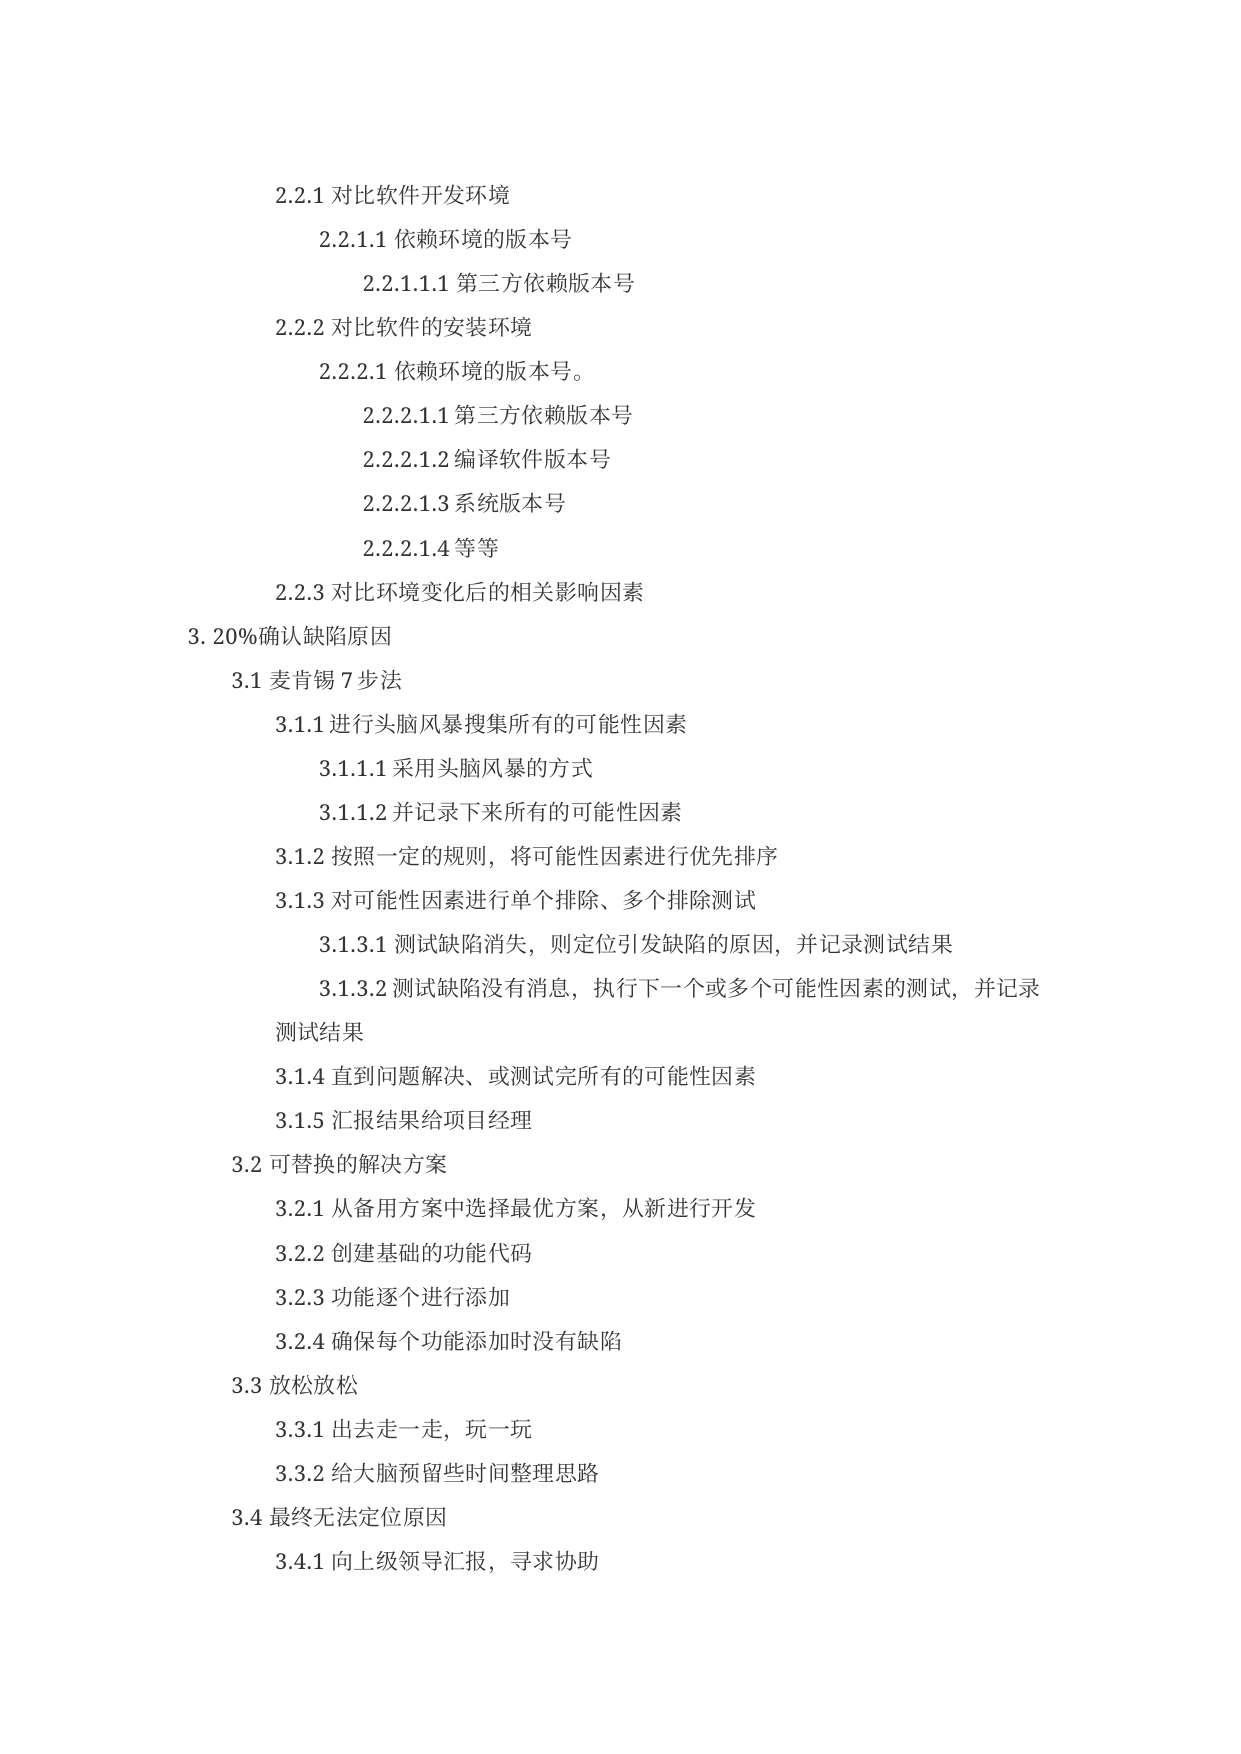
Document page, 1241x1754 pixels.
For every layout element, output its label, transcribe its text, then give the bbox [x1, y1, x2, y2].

text 3.1 麦肯锡7步法 [187, 657, 1053, 701]
text 3.1.5 汇报结果给项目经理 [231, 1097, 1053, 1141]
text 3.2 可替换的解决方案 [187, 1141, 1053, 1185]
text 3.2.4 确保每个功能添加时没有缺陷 [231, 1318, 1053, 1362]
text 3.4.1 向上级领导汇报，寻求协助 [231, 1538, 1053, 1582]
text 3.1.1进行头脑风暴搜集所有的可能性因素 [231, 701, 1053, 745]
text 2.2.2.1.3系统版本号 [319, 480, 1053, 524]
text 3.3 放松放松 [231, 1362, 1053, 1406]
text 2.2.2.1.1第三方依赖版本号 [319, 392, 1053, 436]
text 2.2.2.1.2编译软件版本号 [319, 436, 1053, 480]
text 3.1.4 直到问题解决、或测试完所有的可能性因素 [231, 1053, 1053, 1097]
text 3.3.2 给大脑预留些时间整理思路 [231, 1450, 1053, 1494]
text 3.1.3.2测试缺陷没有消息，执行下一个或多个可能性因素的测试，并记录测试结果 [275, 965, 1053, 1053]
text 3.2.3 功能逐个进行添加 [275, 1273, 1053, 1318]
text 3.1.3 对可能性因素进行单个排除、多个排除测试 [231, 877, 1053, 921]
text 3.2.1 从备用方案中选择最优方案，从新进行开发 [275, 1185, 1053, 1229]
text 2.2.2.1.4等等 [319, 524, 1053, 568]
text 2.2.3 对比环境变化后的相关影响因素 [231, 568, 1053, 613]
text 3.4 最终无法定位原因 [187, 1494, 1053, 1538]
text 3. 20%确认缺陷原因 [187, 613, 1053, 657]
text 3.1.1.1采用头脑风暴的方式 [275, 745, 1053, 789]
text 2.2.2 对比软件的安装环境 [231, 304, 1053, 348]
text 2.2.2.1 依赖环境的版本号。 [275, 348, 1053, 392]
text 2.2.1.1 依赖环境的版本号 [275, 216, 1053, 260]
text 2.2.1.1.1 第三方依赖版本号 [319, 260, 1053, 304]
text 3.3.1 出去走一走，玩一玩 [231, 1406, 1053, 1450]
text 3.1.1.2并记录下来所有的可能性因素 [275, 789, 1053, 833]
text 3.2.2 创建基础的功能代码 [275, 1229, 1053, 1273]
text 3.1.3.1 测试缺陷消失，则定位引发缺陷的原因，并记录测试结果 [275, 921, 1053, 965]
text 3.1.2 按照一定的规则，将可能性因素进行优先排序 [275, 833, 1053, 877]
text 2.2.1 对比软件开发环境 [231, 172, 1053, 216]
